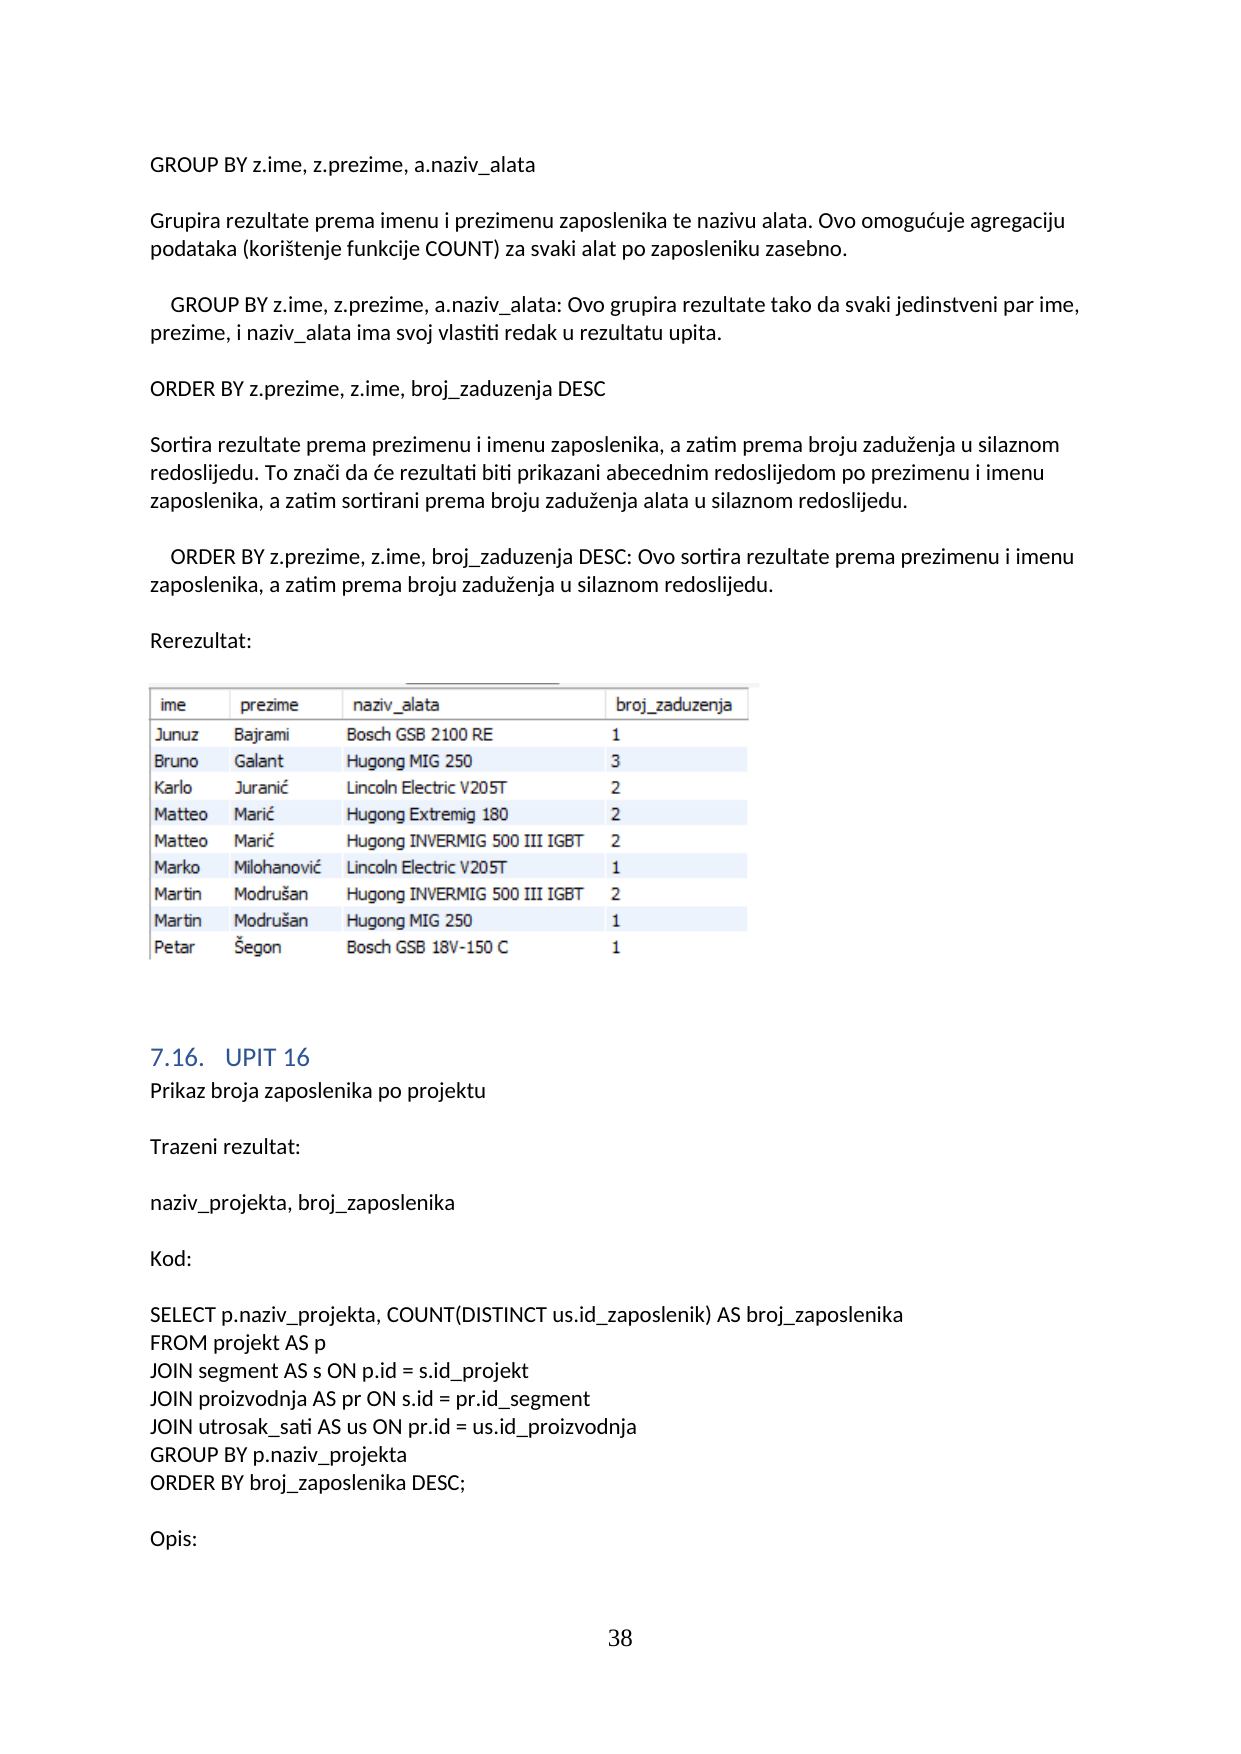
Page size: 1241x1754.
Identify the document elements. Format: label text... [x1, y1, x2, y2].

text Prikaz broja zaposlenika po projektu [150, 1076, 1091, 1104]
text Kod: [150, 1244, 1091, 1272]
text naziv_projekta, broj_zaposlenika [150, 1188, 1091, 1216]
text Sortira rezultate prema prezimenu i imenu zaposlenika, a zatim prema broju zaduženja u silaznom redoslijedu. To znači da će rezultati biti prikazani abecednim redoslijedom po prezimenu i imenu zaposlenika, a zatim sortirani prema broju zaduženja alata u silaznom redoslijedu. [150, 430, 1091, 514]
text GROUP BY z.ime, z.prezime, a.naziv_alata [150, 150, 1091, 178]
text Grupira rezultate prema imenu i prezimenu zaposlenika te nazivu alata. Ovo omogućuje agregaciju podataka (korištenje funkcije COUNT) za svaki alat po zaposleniku zasebno. [150, 206, 1091, 262]
text SELECT p.naziv_projekta, COUNT(DISTINCT us.id_zaposlenik) AS broj_zaposlenika [150, 1300, 1091, 1328]
text ORDER BY z.prezime, z.ime, broj_zaduzenja DESC: Ovo sortira rezultate prema prezimenu i imenu zaposlenika, a zatim prema broju zaduženja u silaznom redoslijedu. [150, 542, 1091, 598]
picture [148, 683, 760, 966]
text ORDER BY z.prezime, z.ime, broj_zaduzenja DESC [150, 374, 1091, 402]
text GROUP BY z.ime, z.prezime, a.naziv_alata: Ovo grupira rezultate tako da svaki jedinstveni par ime, prezime, i naziv_alata ima svoj vlastiti redak u rezultatu upita. [150, 290, 1091, 346]
text JOIN utrosak_sati AS us ON pr.id = us.id_proizvodnja [150, 1412, 1091, 1440]
text JOIN segment AS s ON p.id = s.id_projekt [150, 1356, 1091, 1384]
text Rerezultat: [150, 626, 1091, 654]
text JOIN proizvodnja AS pr ON s.id = pr.id_segment [150, 1384, 1091, 1412]
text GROUP BY p.naziv_projekta [150, 1440, 1091, 1468]
text Trazeni rezultat: [150, 1132, 1091, 1160]
subtitle UPIT 16 [150, 1040, 1091, 1073]
text Opis: [150, 1524, 1091, 1552]
text FROM projekt AS p [150, 1328, 1091, 1356]
text ORDER BY broj_zaposlenika DESC; [150, 1468, 1091, 1496]
